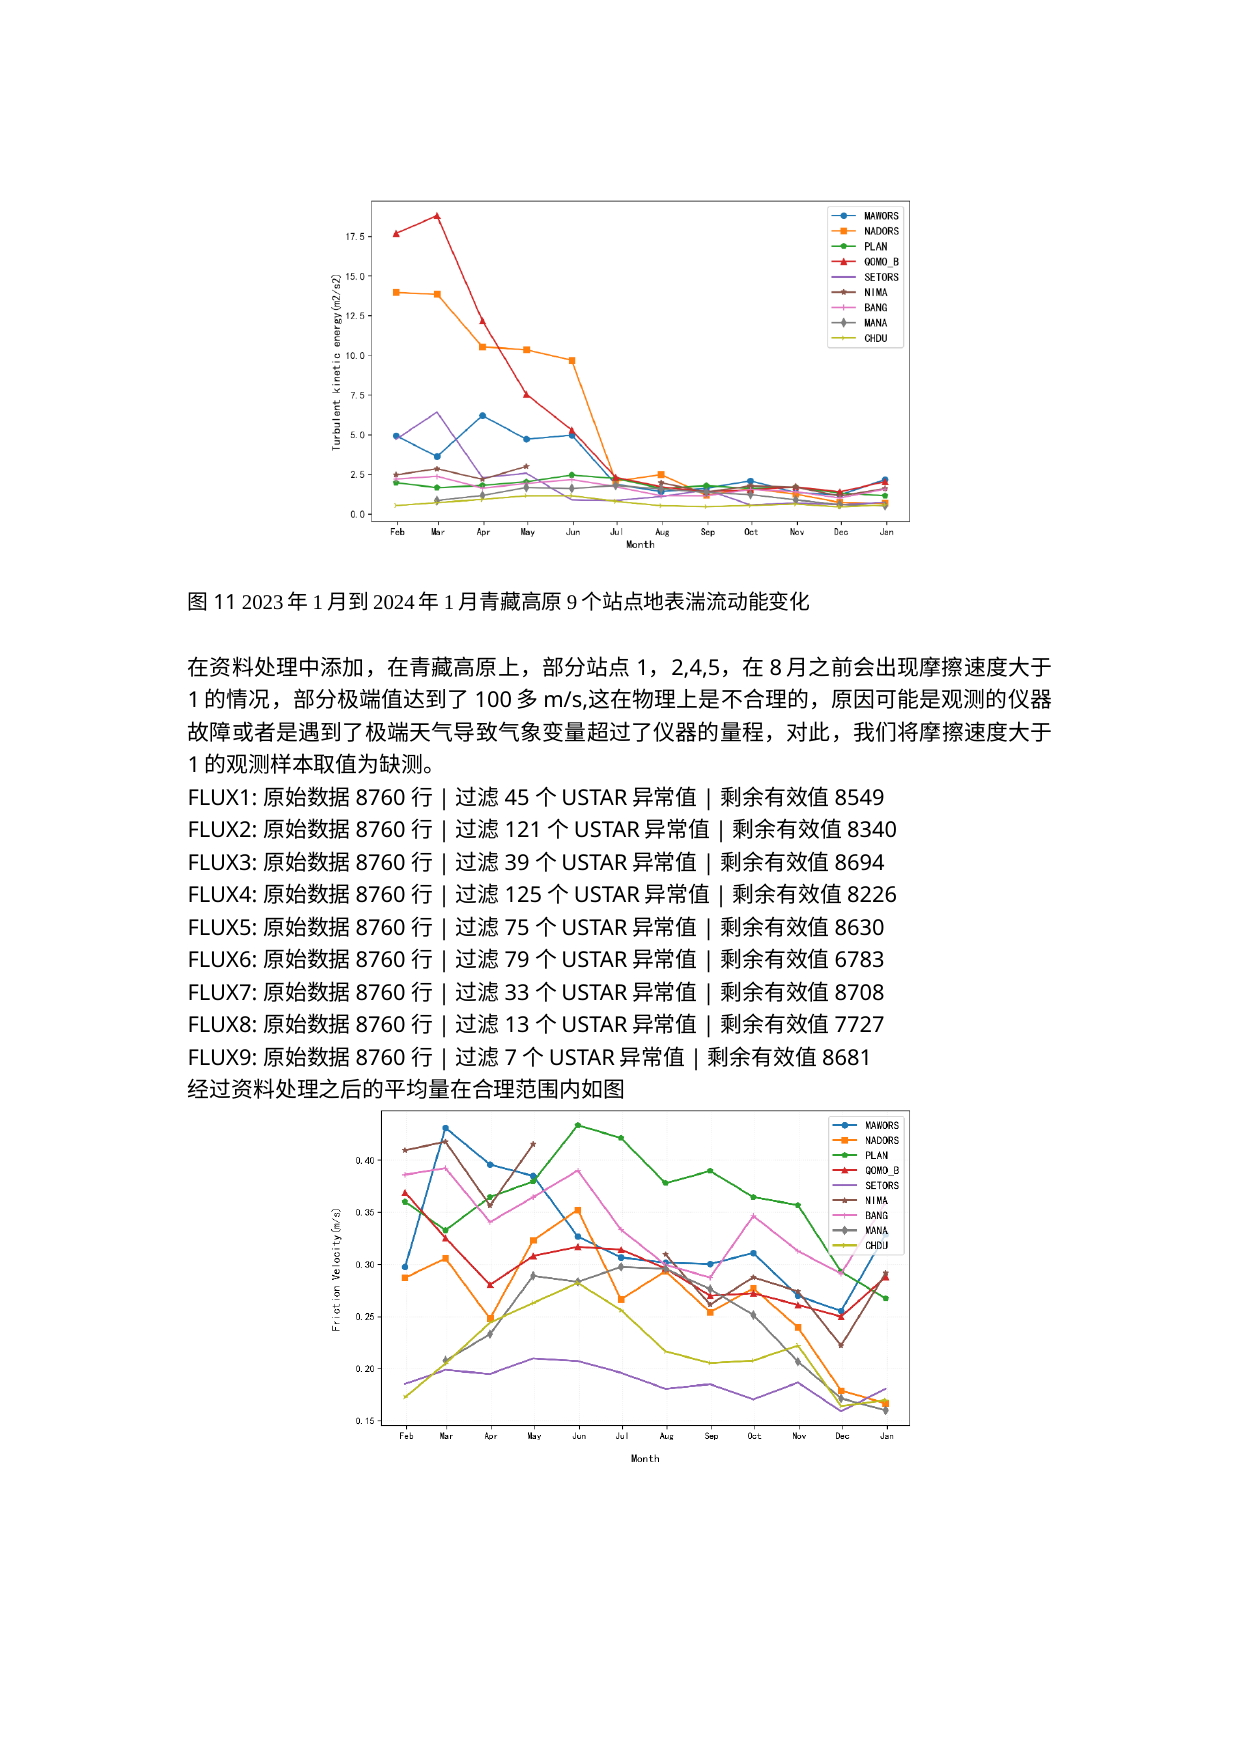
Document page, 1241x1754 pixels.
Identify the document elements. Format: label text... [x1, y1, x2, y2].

text FLUX4: 原始数据 8760 行 | 过滤 125 个USTAR异常值 | 剩余有效值 8226 [187, 877, 1053, 909]
text FLUX8: 原始数据 8760 行 | 过滤 13 个USTAR异常值 | 剩余有效值 7727 [187, 1007, 1053, 1039]
text FLUX3: 原始数据 8760 行 | 过滤 39 个USTAR异常值 | 剩余有效值 8694 [187, 844, 1053, 877]
text FLUX2: 原始数据 8760 行 | 过滤 121 个USTAR异常值 | 剩余有效值 8340 [187, 812, 1053, 844]
picture [325, 1104, 916, 1470]
text 在资料处理中添加，在青藏高原上，部分站点1，2,4,5，在8月之前会出现摩擦速度大于1的情况，部分极端值达到了100多m/s,这在物理上是不合理的，原因可能是观测的仪器故障或者是遇到了极端天气导致气象变量超过了仪器的量程，对此，我们将摩擦速度大于1的观测样本取值为缺测。 [187, 649, 1053, 779]
text 图 11 2023年1月到2024年1月青藏高原9个站点地表湍流动能变化 [187, 584, 1053, 617]
text FLUX9: 原始数据 8760 行 | 过滤 7 个USTAR异常值 | 剩余有效值 8681 [187, 1039, 1053, 1072]
text FLUX7: 原始数据 8760 行 | 过滤 33 个USTAR异常值 | 剩余有效值 8708 [187, 974, 1053, 1007]
text FLUX5: 原始数据 8760 行 | 过滤 75 个USTAR异常值 | 剩余有效值 8630 [187, 909, 1053, 942]
picture [325, 194, 916, 556]
text 经过资料处理之后的平均量在合理范围内如图 [187, 1072, 1053, 1104]
text FLUX1: 原始数据 8760 行 | 过滤 45 个USTAR异常值 | 剩余有效值 8549 [187, 779, 1053, 812]
text FLUX6: 原始数据 8760 行 | 过滤 79 个USTAR异常值 | 剩余有效值 6783 [187, 942, 1053, 974]
